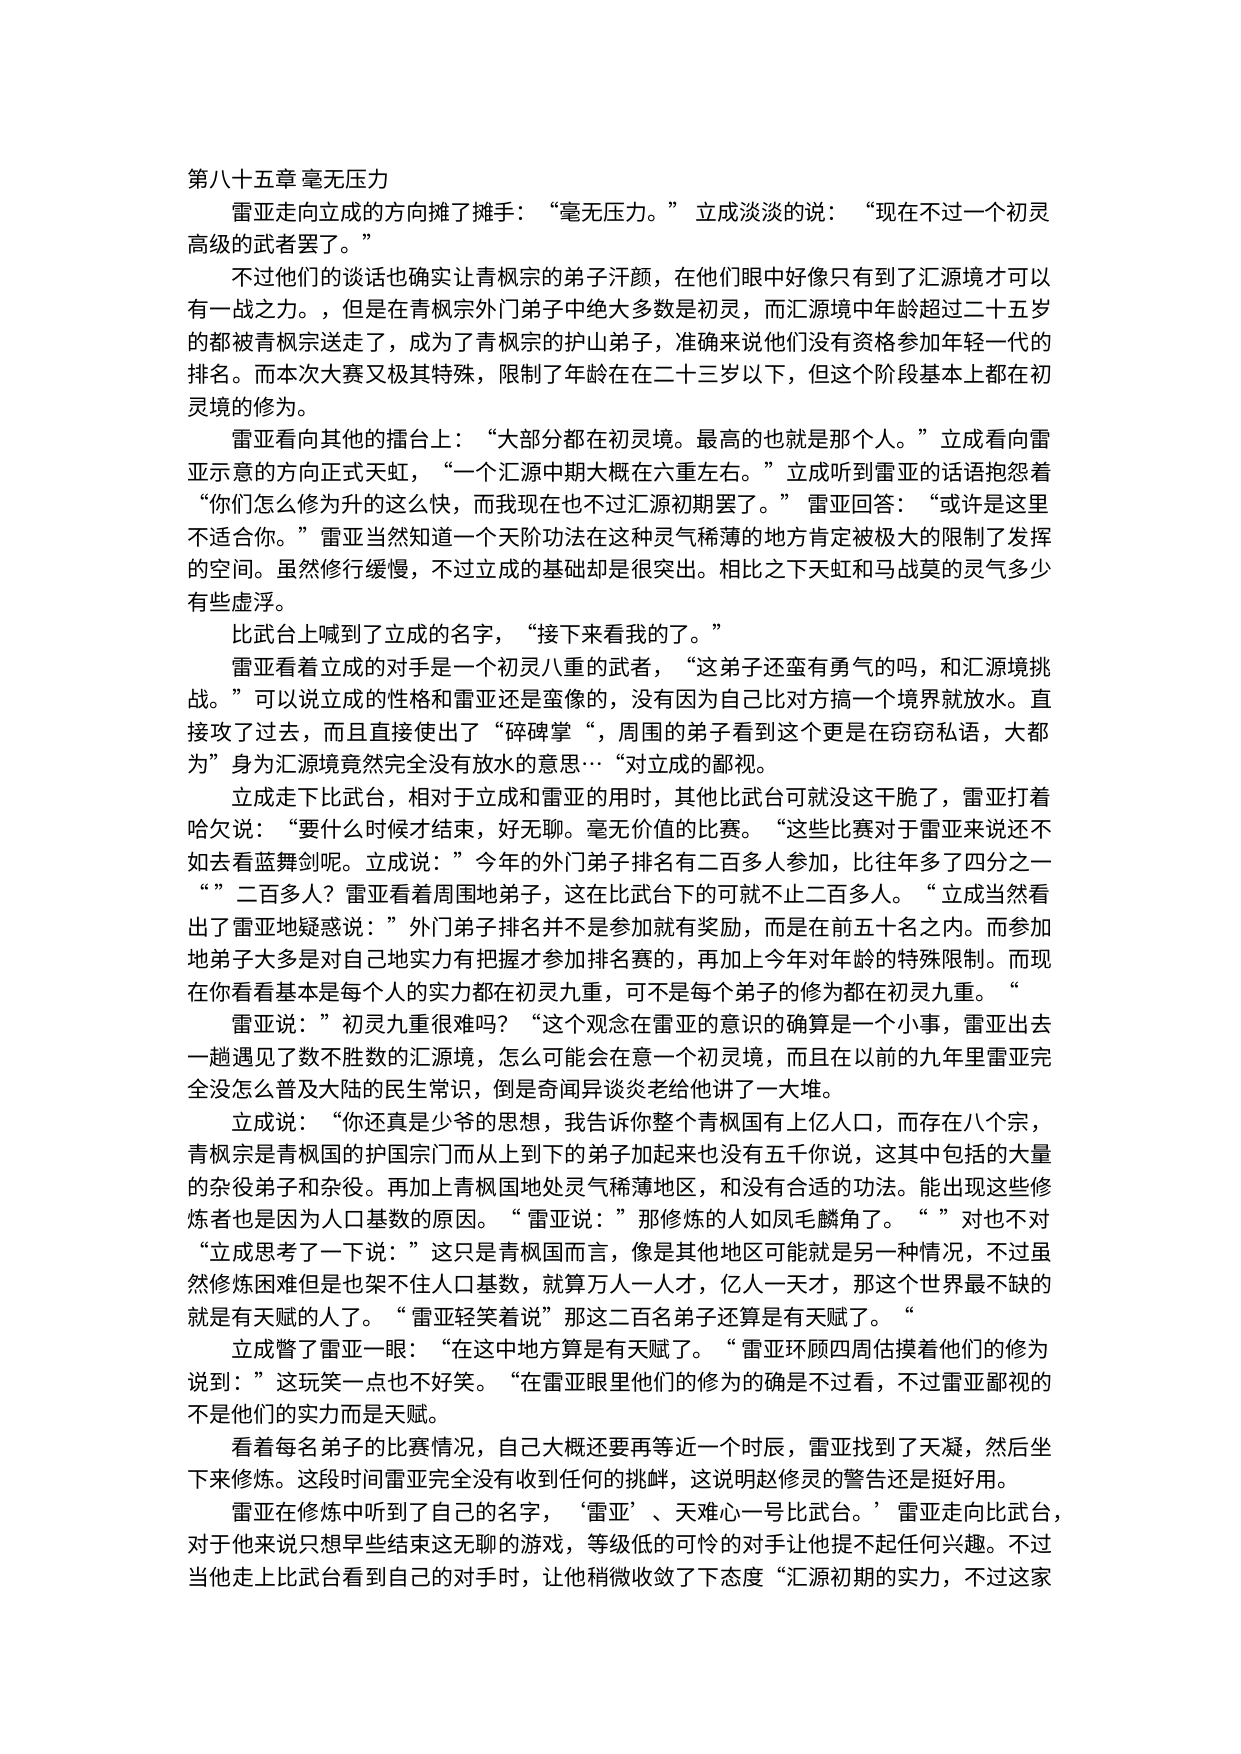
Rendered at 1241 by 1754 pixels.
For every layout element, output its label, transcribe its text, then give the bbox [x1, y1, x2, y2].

text 比武台上喊到了立成的名字，“接下来看我的了。” [187, 617, 1053, 649]
text 立成瞥了雷亚一眼：“在这中地方算是有天赋了。“ 雷亚环顾四周估摸着他们的修为说到：”这玩笑一点也不好笑。“在雷亚眼里他们的修为的确是不过看，不过雷亚鄙视的不是他们的实力而是天赋。 [187, 1332, 1053, 1429]
text 看着每名弟子的比赛情况，自己大概还要再等近一个时辰，雷亚找到了天凝，然后坐下来修炼。这段时间雷亚完全没有收到任何的挑衅，这说明赵修灵的警告还是挺好用。 [187, 1429, 1053, 1494]
text 雷亚走向立成的方向摊了摊手：“毫无压力。” 立成淡淡的说： “现在不过一个初灵高级的武者罢了。” [187, 194, 1053, 259]
text 不过他们的谈话也确实让青枫宗的弟子汗颜，在他们眼中好像只有到了汇源境才可以有一战之力。，但是在青枫宗外门弟子中绝大多数是初灵，而汇源境中年龄超过二十五岁的都被青枫宗送走了，成为了青枫宗的护山弟子，准确来说他们没有资格参加年轻一代的排名。而本次大赛又极其特殊，限制了年龄在在二十三岁以下，但这个阶段基本上都在初灵境的修为。 [187, 259, 1053, 422]
text 雷亚说：”初灵九重很难吗？“这个观念在雷亚的意识的确算是一个小事，雷亚出去一趟遇见了数不胜数的汇源境，怎么可能会在意一个初灵境，而且在以前的九年里雷亚完全没怎么普及大陆的民生常识，倒是奇闻异谈炎老给他讲了一大堆。 [187, 1007, 1053, 1104]
text 雷亚看着立成的对手是一个初灵八重的武者，“这弟子还蛮有勇气的吗，和汇源境挑战。”可以说立成的性格和雷亚还是蛮像的，没有因为自己比对方搞一个境界就放水。直接攻了过去，而且直接使出了“碎碑掌“，周围的弟子看到这个更是在窃窃私语，大都为”身为汇源境竟然完全没有放水的意思…“对立成的鄙视。 [187, 649, 1053, 779]
text 立成说：“你还真是少爷的思想，我告诉你整个青枫国有上亿人口，而存在八个宗，青枫宗是青枫国的护国宗门而从上到下的弟子加起来也没有五千你说，这其中包括的大量的杂役弟子和杂役。再加上青枫国地处灵气稀薄地区，和没有合适的功法。能出现这些修炼者也是因为人口基数的原因。“ 雷亚说：”那修炼的人如凤毛麟角了。“ ”对也不对“立成思考了一下说：”这只是青枫国而言，像是其他地区可能就是另一种情况，不过虽然修炼困难但是也架不住人口基数，就算万人一人才，亿人一天才，那这个世界最不缺的就是有天赋的人了。“ 雷亚轻笑着说”那这二百名弟子还算是有天赋了。“ [187, 1104, 1053, 1332]
text 第八十五章 毫无压力 [187, 162, 1053, 194]
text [187, 1494, 1053, 1592]
text 雷亚看向其他的擂台上：“大部分都在初灵境。最高的也就是那个人。”立成看向雷亚示意的方向正式天虹，“一个汇源中期大概在六重左右。”立成听到雷亚的话语抱怨着：“你们怎么修为升的这么快，而我现在也不过汇源初期罢了。” 雷亚回答：“或许是这里不适合你。”雷亚当然知道一个天阶功法在这种灵气稀薄的地方肯定被极大的限制了发挥的空间。虽然修行缓慢，不过立成的基础却是很突出。相比之下天虹和马战莫的灵气多少有些虚浮。 [187, 422, 1053, 617]
text 立成走下比武台，相对于立成和雷亚的用时，其他比武台可就没这干脆了，雷亚打着哈欠说：“要什么时候才结束，好无聊。毫无价值的比赛。“这些比赛对于雷亚来说还不如去看蓝舞剑呢。立成说：”今年的外门弟子排名有二百多人参加，比往年多了四分之一。“ ”二百多人？雷亚看着周围地弟子，这在比武台下的可就不止二百多人。“ 立成当然看出了雷亚地疑惑说：”外门弟子排名并不是参加就有奖励，而是在前五十名之内。而参加地弟子大多是对自己地实力有把握才参加排名赛的，再加上今年对年龄的特殊限制。而现在你看看基本是每个人的实力都在初灵九重，可不是每个弟子的修为都在初灵九重。“ [187, 779, 1053, 1007]
